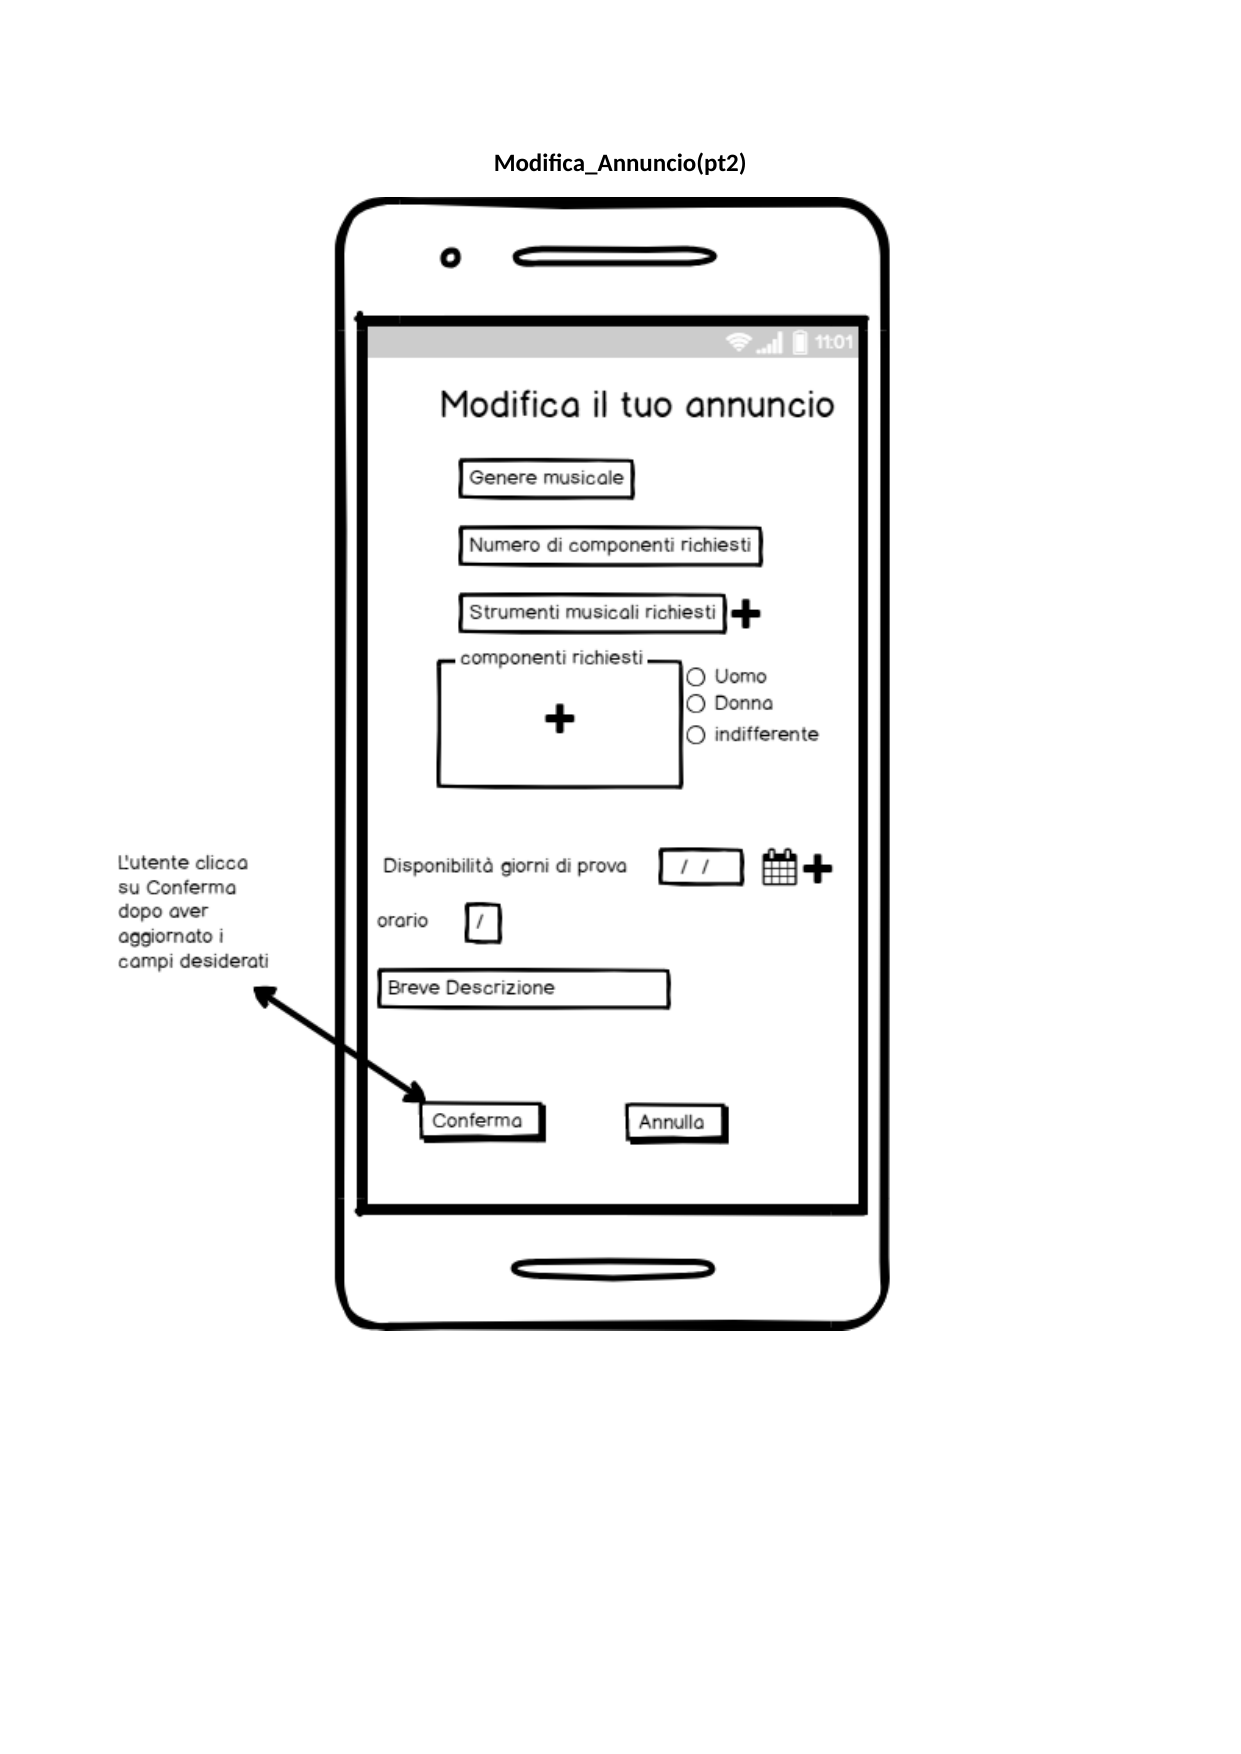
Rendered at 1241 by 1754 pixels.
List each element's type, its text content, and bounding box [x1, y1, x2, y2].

text Modifica_Annuncio(pt2) [118, 148, 1122, 178]
picture [118, 197, 890, 1331]
